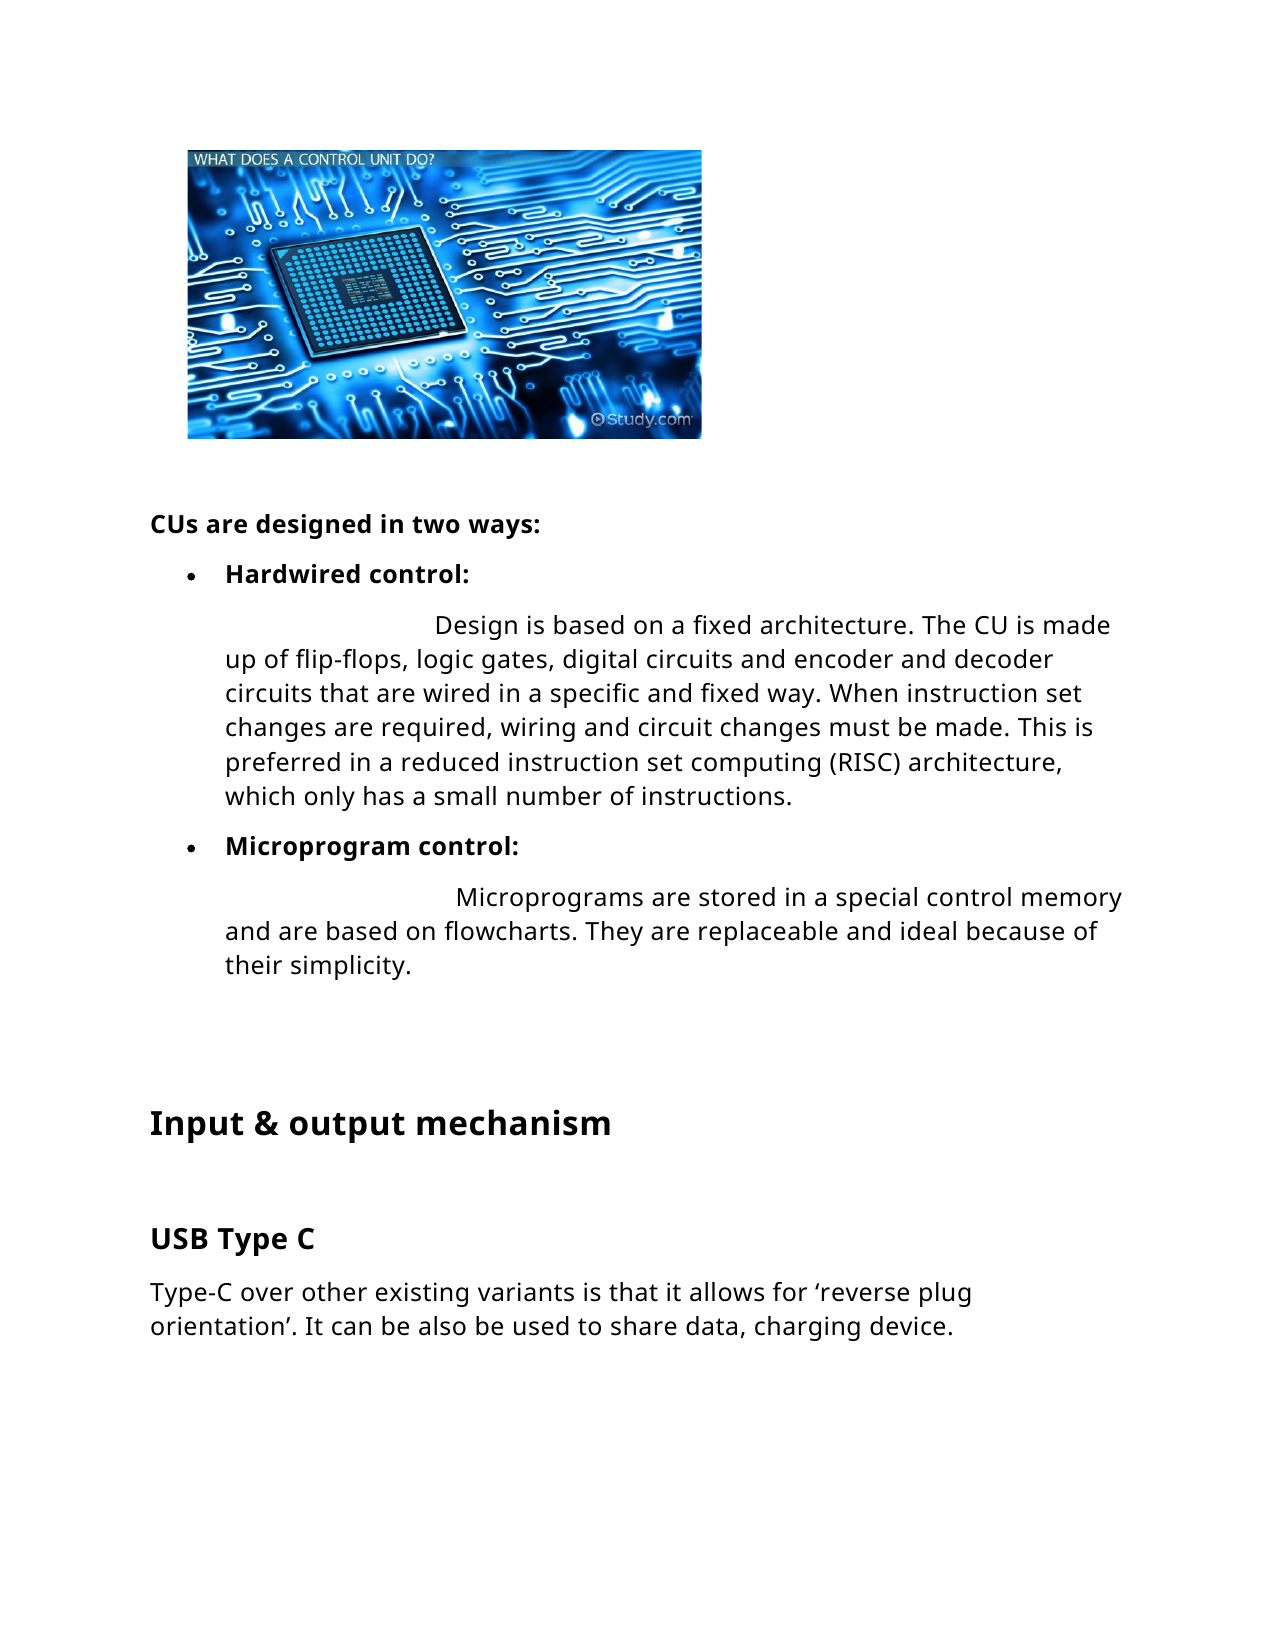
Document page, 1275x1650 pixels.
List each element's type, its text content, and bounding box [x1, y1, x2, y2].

text Input & output mechanism [150, 1100, 1125, 1145]
list Microprogram control: [187, 829, 1125, 863]
text Type-C over other existing variants is that it allows for ‘reverse plug orientation’. It can be also be used to share data, charging device. [150, 1275, 1125, 1343]
picture [187, 150, 702, 439]
text CUs are designed in two ways: [150, 506, 1125, 541]
list Hardwired control: [187, 557, 1125, 591]
text Microprograms are stored in a special control memory and are based on flowcharts. They are replaceable and ideal because of their simplicity. [225, 880, 1125, 982]
text Design is based on a fixed architecture. The CU is made up of flip-flops, logic gates, digital circuits and encoder and decoder circuits that are wired in a specific and fixed way. When instruction set changes are required, wiring and circuit changes must be made. This is preferred in a reduced instruction set computing (RISC) architecture, which only has a small number of instructions. [225, 608, 1125, 812]
text USB Type C [150, 1218, 1125, 1258]
